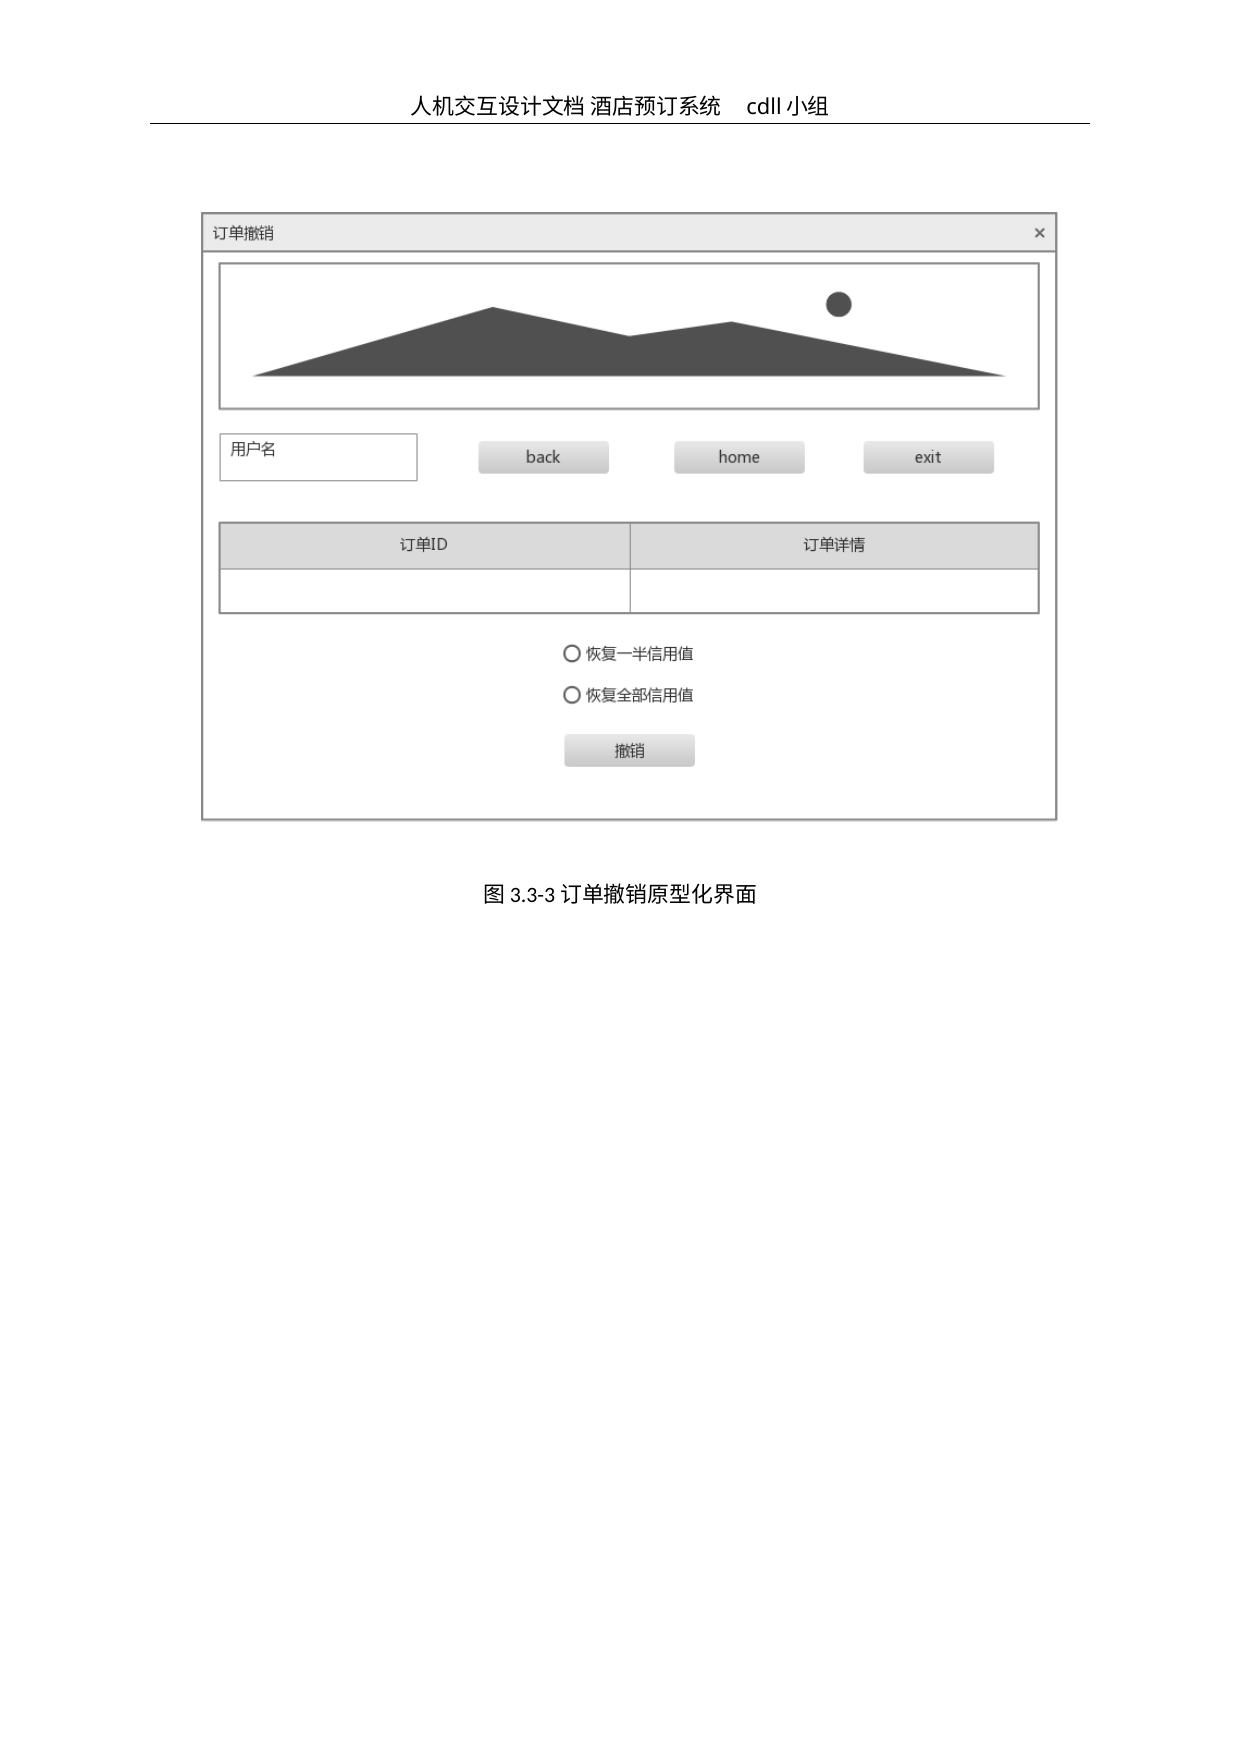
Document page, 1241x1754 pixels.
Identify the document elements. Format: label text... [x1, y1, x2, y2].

picture [150, 162, 1091, 854]
text 图3.3-3 订单撤销原型化界面 [150, 877, 1090, 909]
